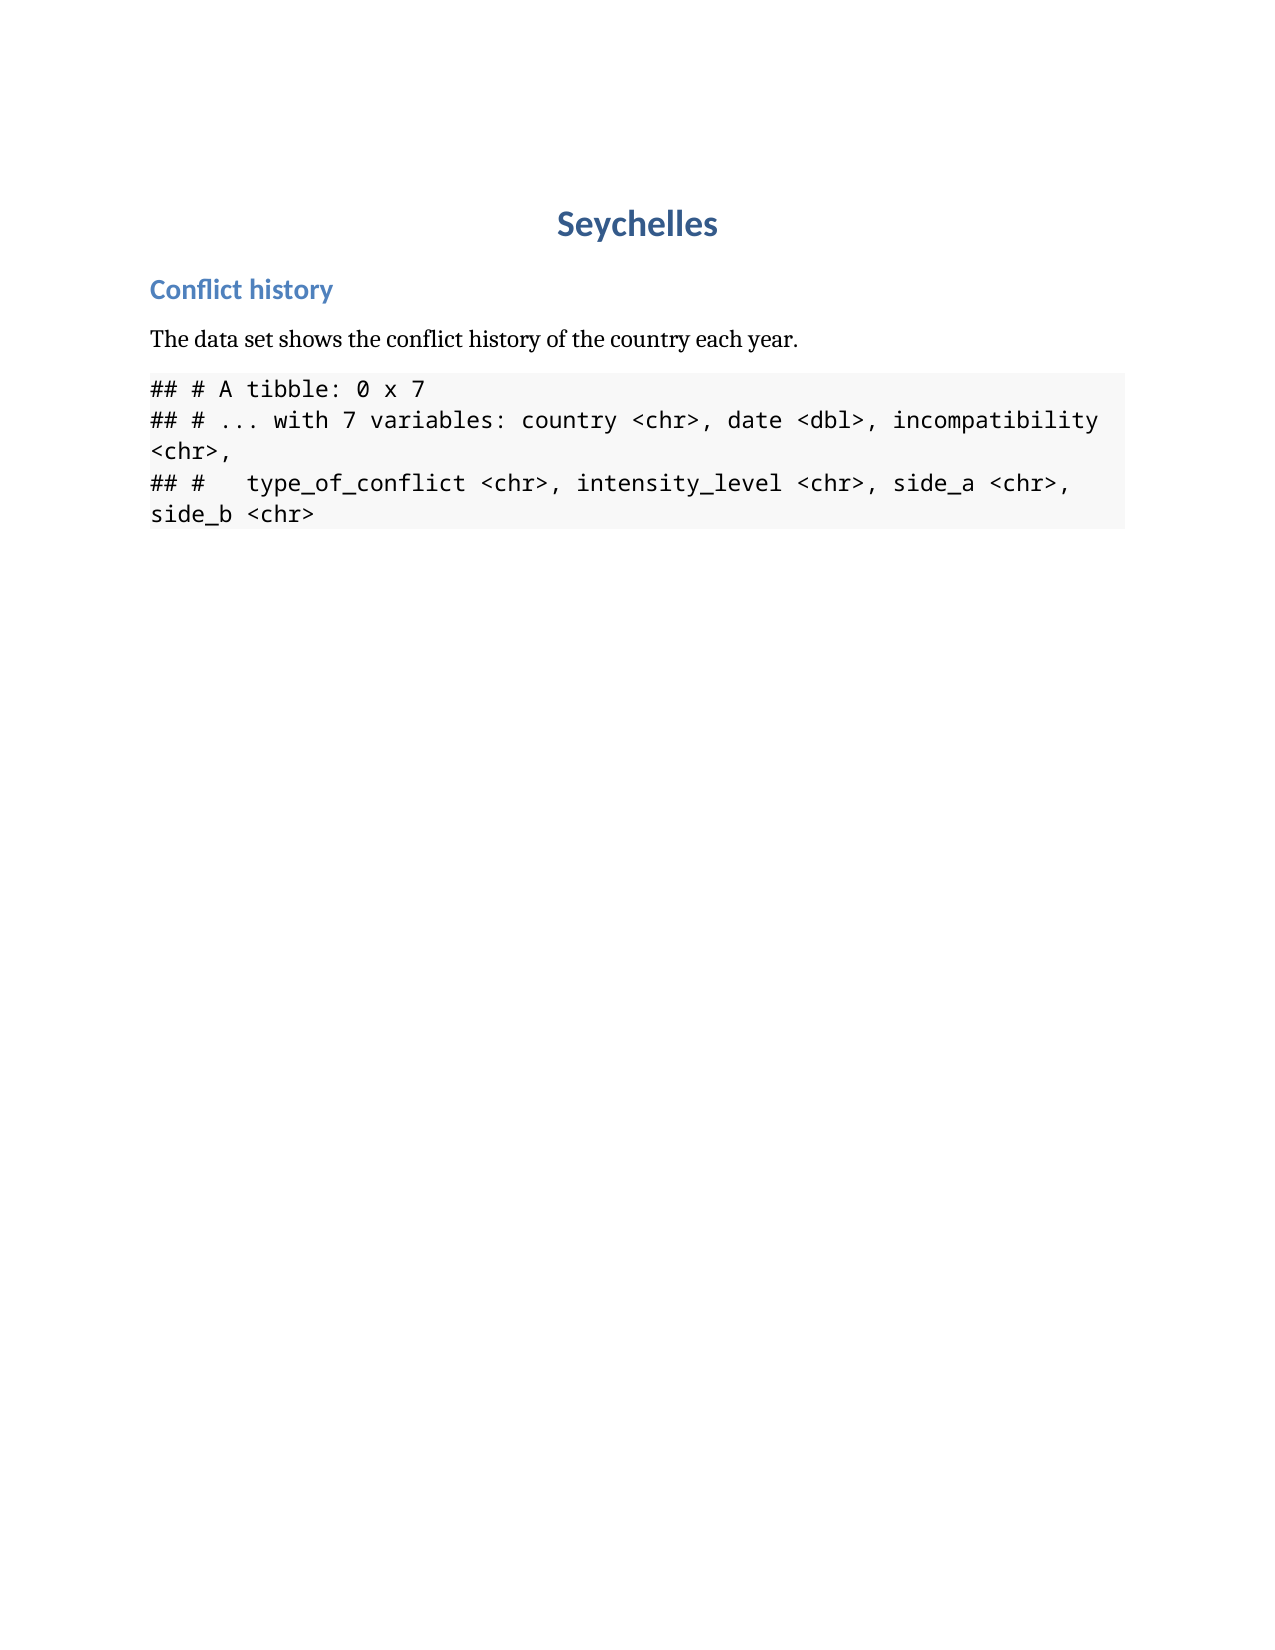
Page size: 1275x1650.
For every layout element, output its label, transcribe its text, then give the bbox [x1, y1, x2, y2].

text ## # A tibble: 0 x 7 ## # ... with 7 variables: country <chr>, date <dbl>, incompatibility <chr>, ## # type_of_conflict <chr>, intensity_level <chr>, side_a <chr>, side_b <chr> [150, 373, 1125, 529]
title Seychelles [150, 200, 1125, 246]
subtitle Conflict history [150, 271, 1125, 306]
text The data set shows the conflict history of the country each year. [150, 325, 1125, 354]
